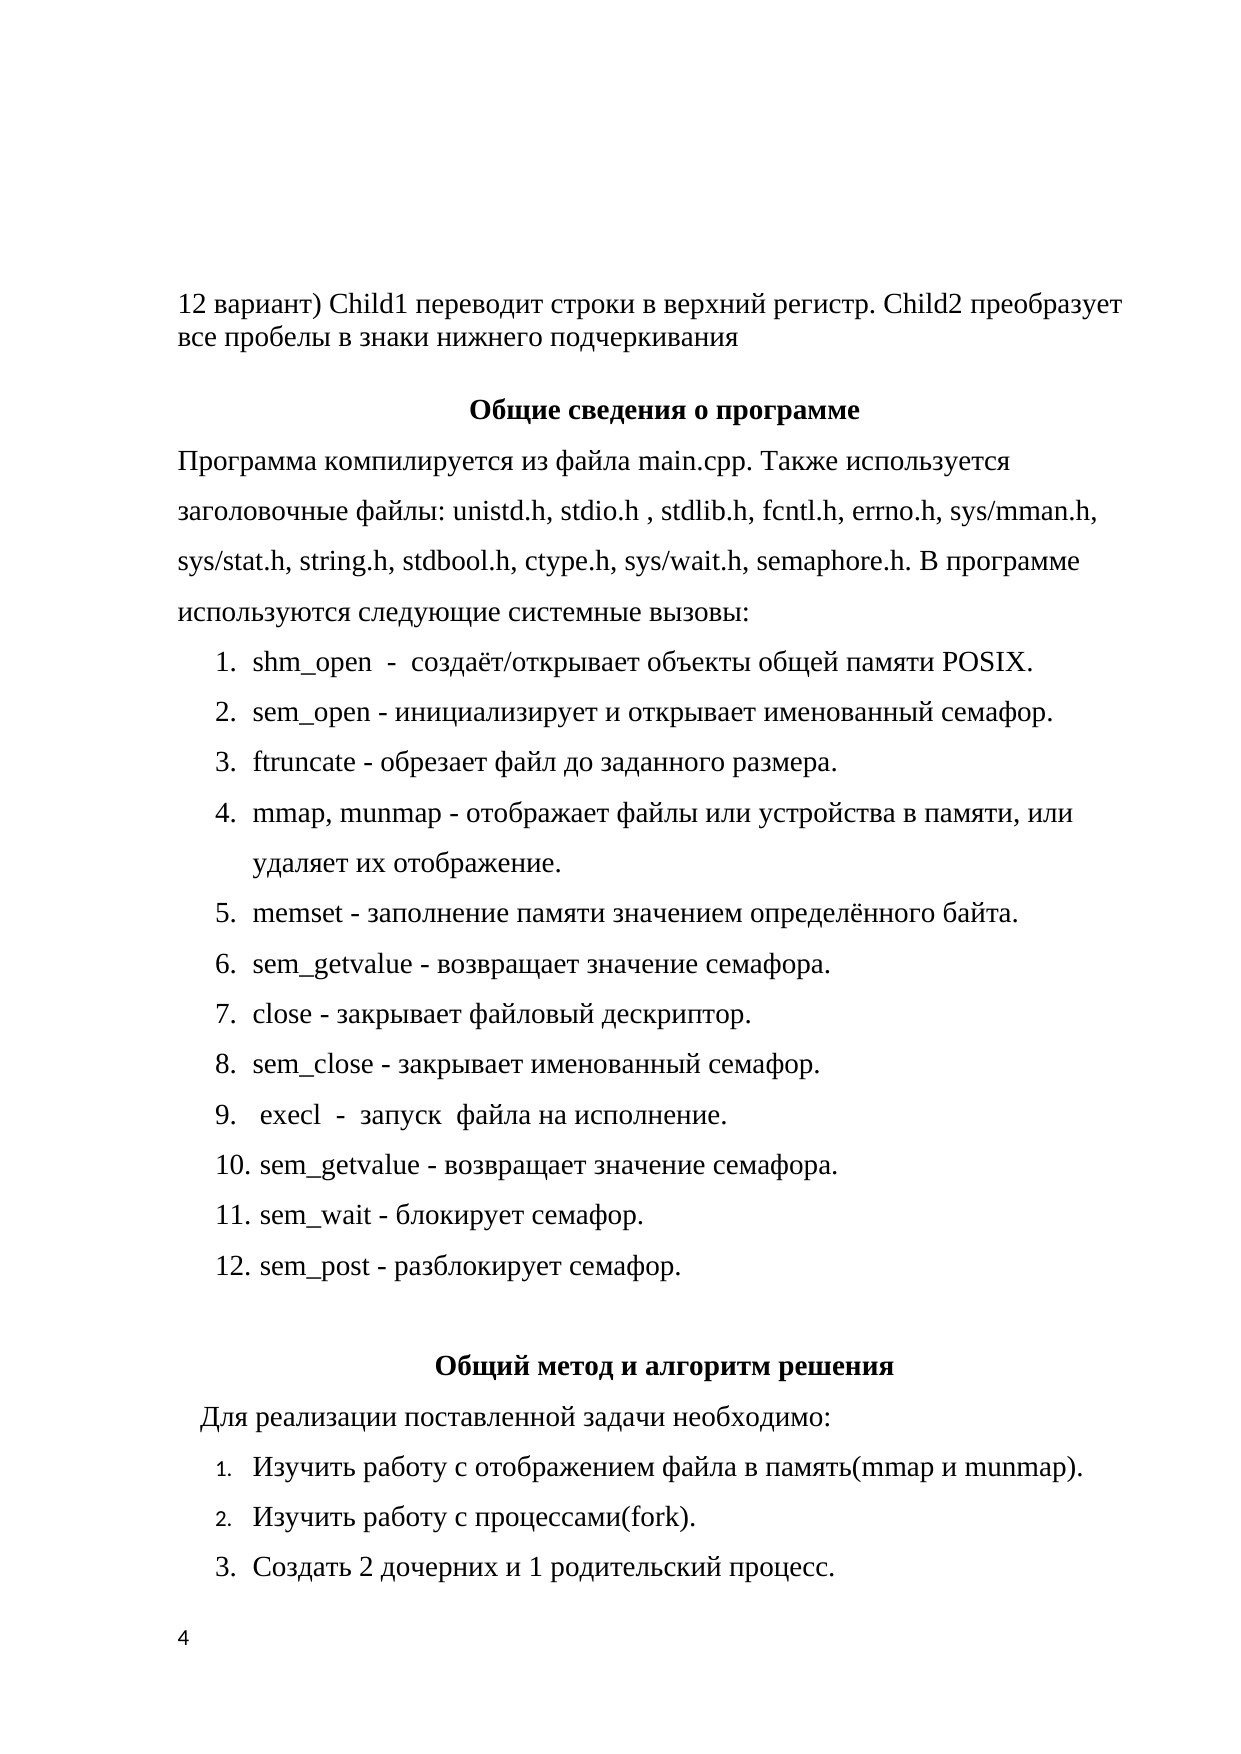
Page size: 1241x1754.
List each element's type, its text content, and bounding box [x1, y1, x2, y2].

list Изучить работу с отображением файла в память(mmap и munmap). [215, 1449, 1152, 1482]
text Общие сведения о программе [177, 392, 1152, 426]
list mmap, munmap - отображает файлы или устройства в памяти, или удаляет их отображение. [215, 795, 1152, 879]
list execl - запуск файла на исполнение. [215, 1097, 1152, 1130]
list shm_open - создаёт/открывает объекты общей памяти POSIX. [215, 644, 1152, 677]
list sem_close - закрывает именованный семафор. [215, 1046, 1152, 1080]
text 12 вариант) Child1 переводит строки в верхний регистр. Child2 преобразует все пробелы в знаки нижнего подчеркивания [177, 286, 1152, 353]
list close - закрывает файловый дескриптор. [215, 996, 1152, 1030]
list sem_getvalue - возвращает значение семафора. [215, 946, 1152, 979]
list ftruncate - обрезает файл до заданного размера. [215, 744, 1152, 778]
list sem_getvalue - возвращает значение семафора. [215, 1147, 1152, 1181]
text Общий метод и алгоритм решения [177, 1348, 1152, 1382]
text Программа компилируется из файла main.cpp. Также используется заголовочные файлы: unistd.h, stdio.h , stdlib.h, fcntl.h, errno.h, sys/mman.h, sys/stat.h, string.h, stdbool.h, ctype.h, sys/wait.h, semaphore.h. В программе используются следующие системные вызовы: [177, 443, 1152, 627]
list memset - заполнение памяти значением определённого байта. [215, 896, 1152, 929]
list sem_post - разблокирует семафор. [215, 1248, 1152, 1281]
text Для реализации поставленной задачи необходимо: [88, 1399, 1152, 1432]
list sem_wait - блокирует семафор. [215, 1197, 1152, 1231]
list sem_open - инициализирует и открывает именованный семафор. [215, 694, 1152, 728]
list Изучить работу с процессами(fork). [215, 1499, 1152, 1533]
list Создать 2 дочерних и 1 родительский процесс. [215, 1549, 1152, 1583]
